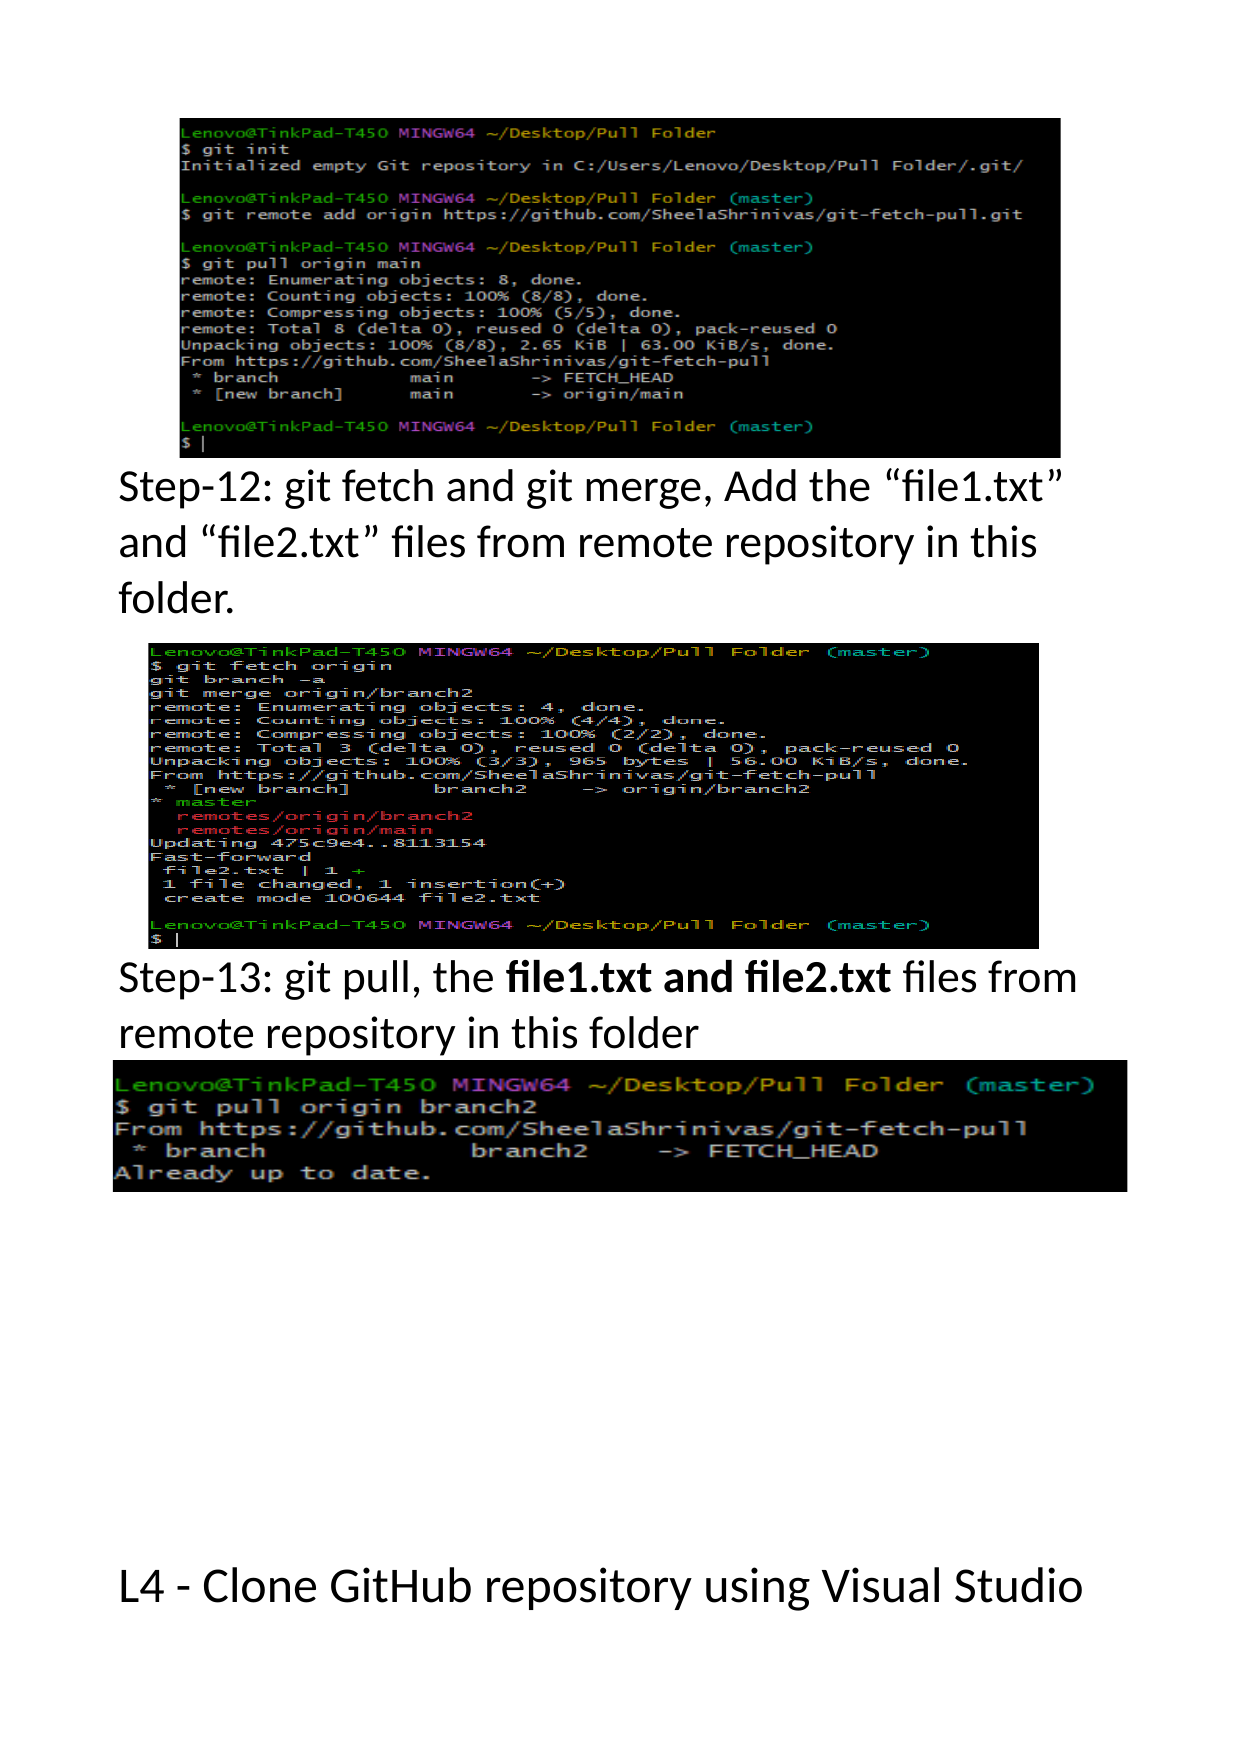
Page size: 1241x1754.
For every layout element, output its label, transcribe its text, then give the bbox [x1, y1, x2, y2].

picture [148, 643, 1039, 949]
text L4 - Clone GitHub repository using Visual Studio [118, 1554, 1122, 1615]
picture [179, 118, 1061, 458]
picture [112, 1060, 1128, 1192]
